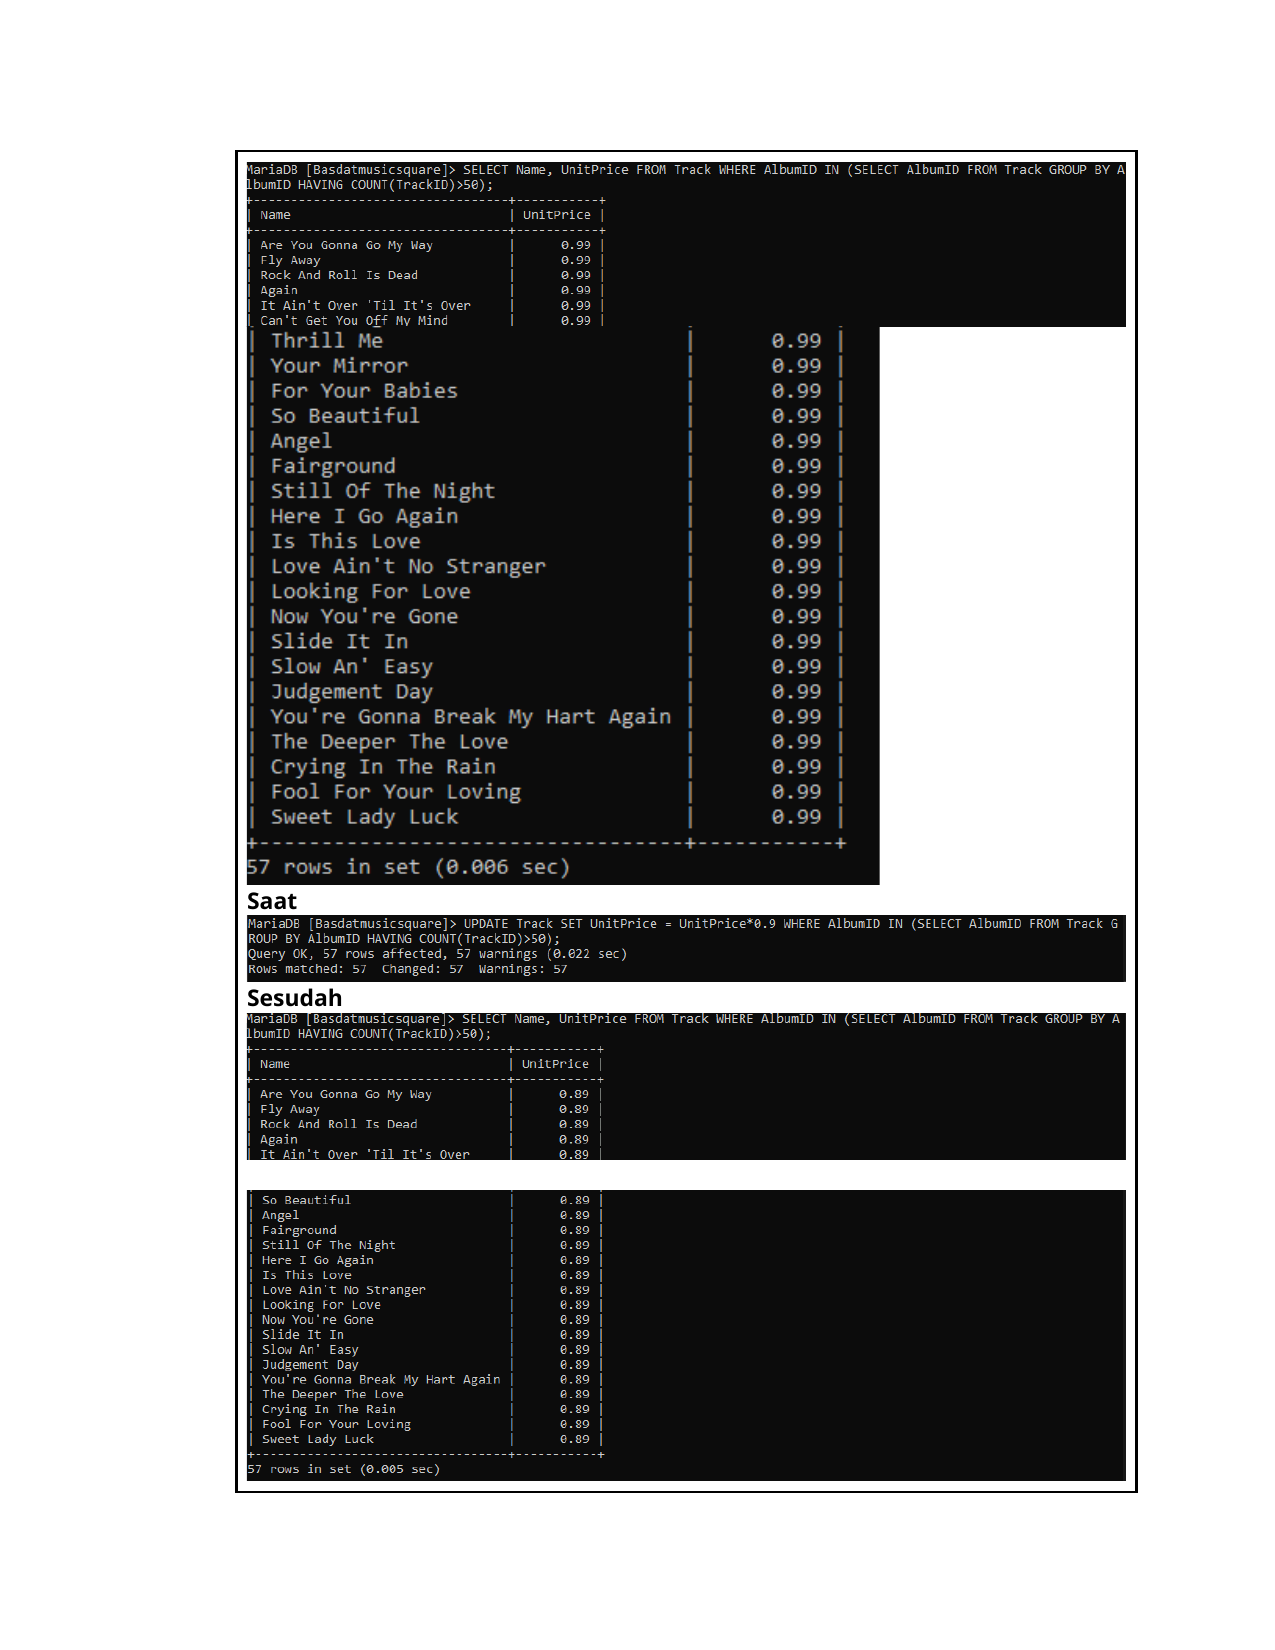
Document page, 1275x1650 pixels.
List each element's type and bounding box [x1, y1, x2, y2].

picture [246, 1190, 1126, 1481]
picture [246, 162, 1126, 885]
picture [246, 1013, 1126, 1160]
picture [246, 915, 1126, 982]
table_header [238, 152, 1135, 1491]
